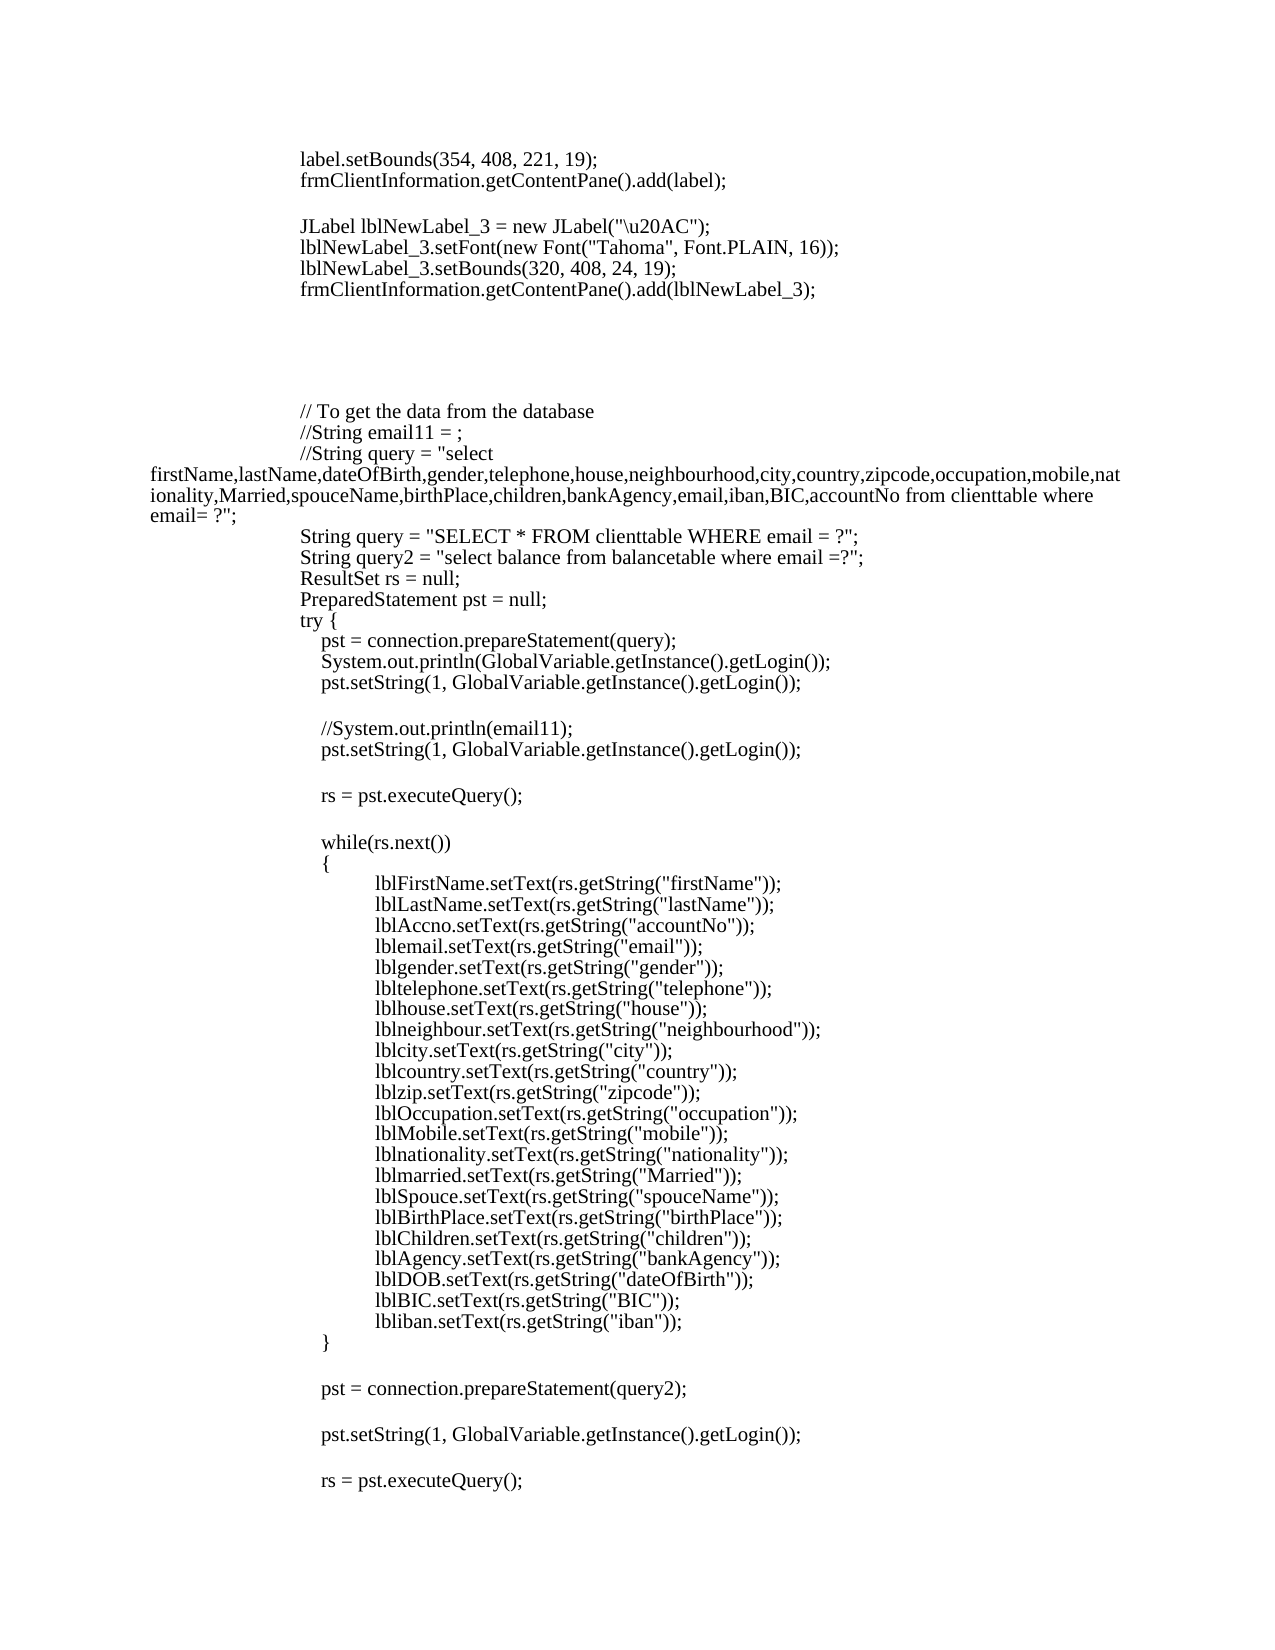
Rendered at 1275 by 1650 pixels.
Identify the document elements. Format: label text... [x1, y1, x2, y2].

text lblMobile.setText(rs.getString("mobile")); [150, 1124, 1125, 1145]
text pst = connection.prepareStatement(query2); [150, 1379, 1125, 1399]
text lblhouse.setText(rs.getString("house")); [150, 999, 1125, 1020]
text lblmarried.setText(rs.getString("Married")); [150, 1166, 1125, 1187]
text rs = pst.executeQuery(); [150, 786, 1125, 807]
text //String query = "select firstName,lastName,dateOfBirth,gender,telephone,house,neighbourhood,city,country,zipcode,occupation,mobile,nationality,Married,spouceName,birthPlace,children,bankAgency,email,iban,BIC,accountNo from clienttable where email= ?"; [150, 444, 1125, 527]
text lblSpouce.setText(rs.getString("spouceName")); [150, 1187, 1125, 1207]
text frmClientInformation.getContentPane().add(lblNewLabel_3); [150, 279, 1125, 300]
text ResultSet rs = null; [150, 569, 1125, 589]
text lblChildren.setText(rs.getString("children")); [150, 1228, 1125, 1249]
text lblnationality.setText(rs.getString("nationality")); [150, 1145, 1125, 1166]
text JLabel lblNewLabel_3 = new JLabel("\u20AC"); [150, 217, 1125, 238]
text lblOccupation.setText(rs.getString("occupation")); [150, 1103, 1125, 1124]
text String query2 = "select balance from balancetable where email =?"; [150, 548, 1125, 569]
text lblzip.setText(rs.getString("zipcode")); [150, 1082, 1125, 1103]
text lblemail.setText(rs.getString("email")); [150, 937, 1125, 957]
text PreparedStatement pst = null; [150, 589, 1125, 610]
text lblBIC.setText(rs.getString("BIC")); [150, 1291, 1125, 1312]
text pst.setString(1, GlobalVariable.getInstance().getLogin()); [150, 740, 1125, 761]
text try { [150, 610, 1125, 631]
text pst = connection.prepareStatement(query); [150, 631, 1125, 652]
text lblAccno.setText(rs.getString("accountNo")); [150, 916, 1125, 937]
text lblDOB.setText(rs.getString("dateOfBirth")); [150, 1270, 1125, 1291]
text lblNewLabel_3.setFont(new Font("Tahoma", Font.PLAIN, 16)); [150, 238, 1125, 259]
text lblAgency.setText(rs.getString("bankAgency")); [150, 1249, 1125, 1270]
text //System.out.println(email11); [150, 719, 1125, 740]
text pst.setString(1, GlobalVariable.getInstance().getLogin()); [150, 673, 1125, 694]
text rs = pst.executeQuery(); [150, 1471, 1125, 1492]
text pst.setString(1, GlobalVariable.getInstance().getLogin()); [150, 1425, 1125, 1446]
text while(rs.next()) [150, 832, 1125, 853]
text lblNewLabel_3.setBounds(320, 408, 24, 19); [150, 259, 1125, 279]
text lblBirthPlace.setText(rs.getString("birthPlace")); [150, 1207, 1125, 1228]
text //String email11 = ; [150, 423, 1125, 444]
text lblgender.setText(rs.getString("gender")); [150, 957, 1125, 978]
text lblLastName.setText(rs.getString("lastName")); [150, 895, 1125, 916]
text // To get the data from the database [150, 402, 1125, 423]
text lblneighbour.setText(rs.getString("neighbourhood")); [150, 1020, 1125, 1041]
text String query = "SELECT * FROM clienttable WHERE email = ?"; [150, 527, 1125, 548]
text lblcity.setText(rs.getString("city")); [150, 1041, 1125, 1062]
text lblFirstName.setText(rs.getString("firstName")); [150, 874, 1125, 895]
text System.out.println(GlobalVariable.getInstance().getLogin()); [150, 652, 1125, 673]
text frmClientInformation.getContentPane().add(label); [150, 171, 1125, 192]
text { [150, 853, 1125, 874]
text } [150, 1332, 1125, 1353]
text lblcountry.setText(rs.getString("country")); [150, 1062, 1125, 1082]
text label.setBounds(354, 408, 221, 19); [150, 150, 1125, 171]
text lbltelephone.setText(rs.getString("telephone")); [150, 978, 1125, 999]
text lbliban.setText(rs.getString("iban")); [150, 1312, 1125, 1332]
